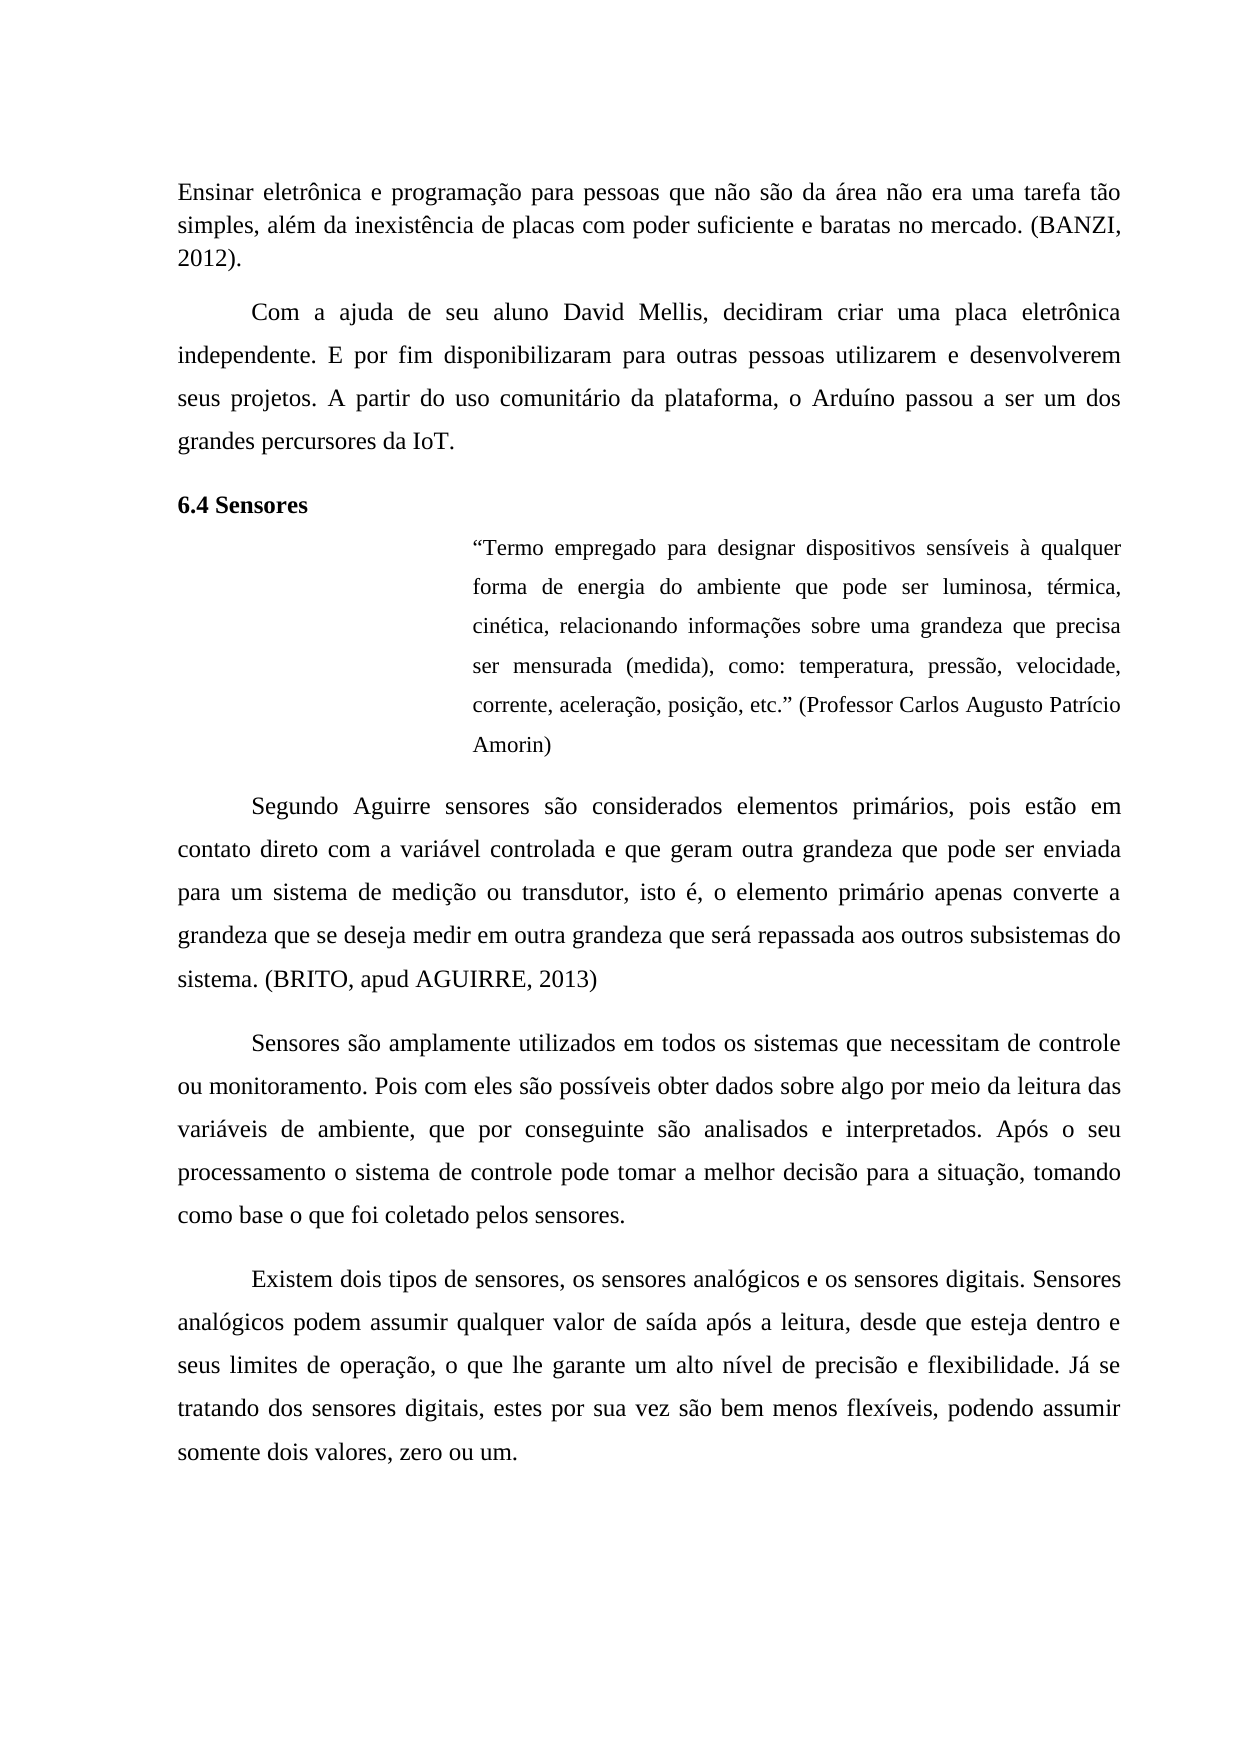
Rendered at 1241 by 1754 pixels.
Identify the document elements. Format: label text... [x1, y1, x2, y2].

text Existem dois tipos de sensores, os sensores analógicos e os sensores digitais. Sensores analógicos podem assumir qualquer valor de saída após a leitura, desde que esteja dentro e seus limites de operação, o que lhe garante um alto nível de precisão e flexibilidade. Já se tratando dos sensores digitais, estes por sua vez são bem menos flexíveis, podendo assumir somente dois valores, zero ou um. [177, 1264, 1122, 1465]
text Segundo Aguirre sensores são considerados elementos primários, pois estão em contato direto com a variável controlada e que geram outra grandeza que pode ser enviada para um sistema de medição ou transdutor, isto é, o elemento primário apenas converte a grandeza que se deseja medir em outra grandeza que será repassada aos outros subsistemas do sistema. (BRITO, apud AGUIRRE, 2013) [177, 791, 1122, 992]
text Ensinar eletrônica e programação para pessoas que não são da área não era uma tarefa tão simples, além da inexistência de placas com poder suficiente e baratas no mercado. (BANZI, 2012). [177, 177, 1122, 272]
text Sensores são amplamente utilizados em todos os sistemas que necessitam de controle ou monitoramento. Pois com eles são possíveis obter dados sobre algo por meio da leitura das variáveis de ambiente, que por conseguinte são analisados e interpretados. Após o seu processamento o sistema de controle pode tomar a melhor decisão para a situação, tomando como base o que foi coletado pelos sensores. [177, 1028, 1122, 1229]
text Com a ajuda de seu aluno David Mellis, decidiram criar uma placa eletrônica independente. E por fim disponibilizaram para outras pessoas utilizarem e desenvolverem seus projetos. A partir do uso comunitário da plataforma, o Arduíno passou a ser um dos grandes percursores da IoT. [177, 297, 1122, 455]
subtitle 6.4 Sensores [177, 490, 1122, 519]
text “Termo empregado para designar dispositivos sensíveis à qualquer forma de energia do ambiente que pode ser luminosa, térmica, cinética, relacionando informações sobre uma grandeza que precisa ser mensurada (medida), como: temperatura, pressão, velocidade, corrente, aceleração, posição, etc.” (Professor Carlos Augusto Patrício Amorin) [472, 533, 1122, 757]
